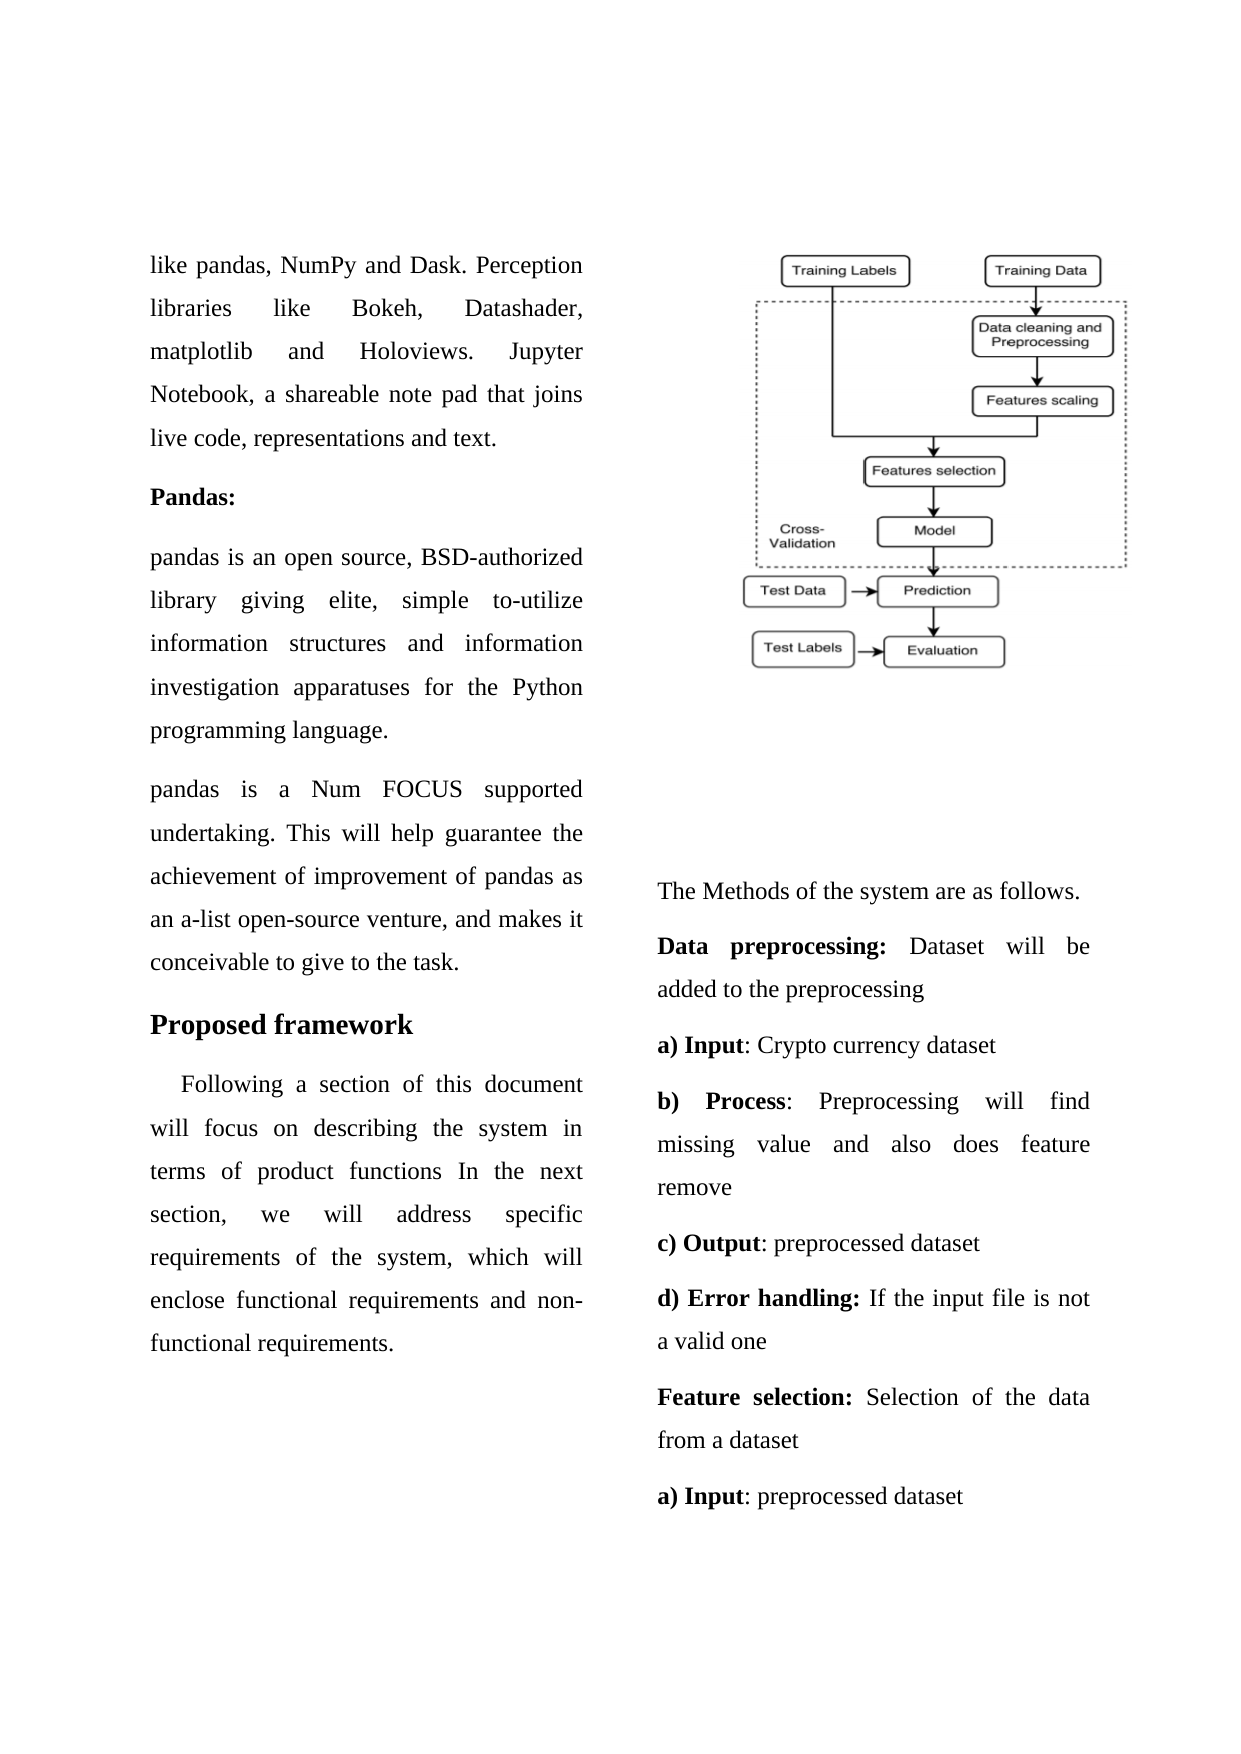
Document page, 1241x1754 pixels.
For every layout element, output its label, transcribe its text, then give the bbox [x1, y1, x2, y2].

text The Methods of the system are as follows. [657, 876, 1090, 904]
text a) Input: preprocessed dataset [657, 1481, 1090, 1509]
text Data preprocessing: Dataset will be added to the preprocessing [657, 931, 1090, 1003]
text pandas is a Num FOCUS supported undertaking. This will help guarantee the achievement of improvement of pandas as an a-list open-source venture, and makes it conceivable to give to the task. [150, 774, 583, 976]
text c) Output: preprocessed dataset [657, 1228, 1090, 1256]
text Pandas: [150, 482, 583, 511]
text pandas is an open source, BSD-authorized library giving elite, simple to-utilize information structures and information investigation apparatuses for the Python programming language. [150, 542, 583, 743]
text Proposed framework [150, 1007, 583, 1040]
text d) Error handling: If the input file is not a valid one [657, 1283, 1090, 1355]
text b) Process: Preprocessing will find missing value and also does feature remove [657, 1086, 1090, 1201]
text a) Input: Crypto currency dataset [657, 1030, 1090, 1059]
text Feature selection: Selection of the data from a dataset [657, 1382, 1090, 1454]
list Following a section of this document will focus on describing the system in terms of product functions In the next section, we will address specific requirements of the system, which will enclose functional requirements and non-functional requirements. [150, 1069, 583, 1357]
picture [721, 250, 1152, 679]
